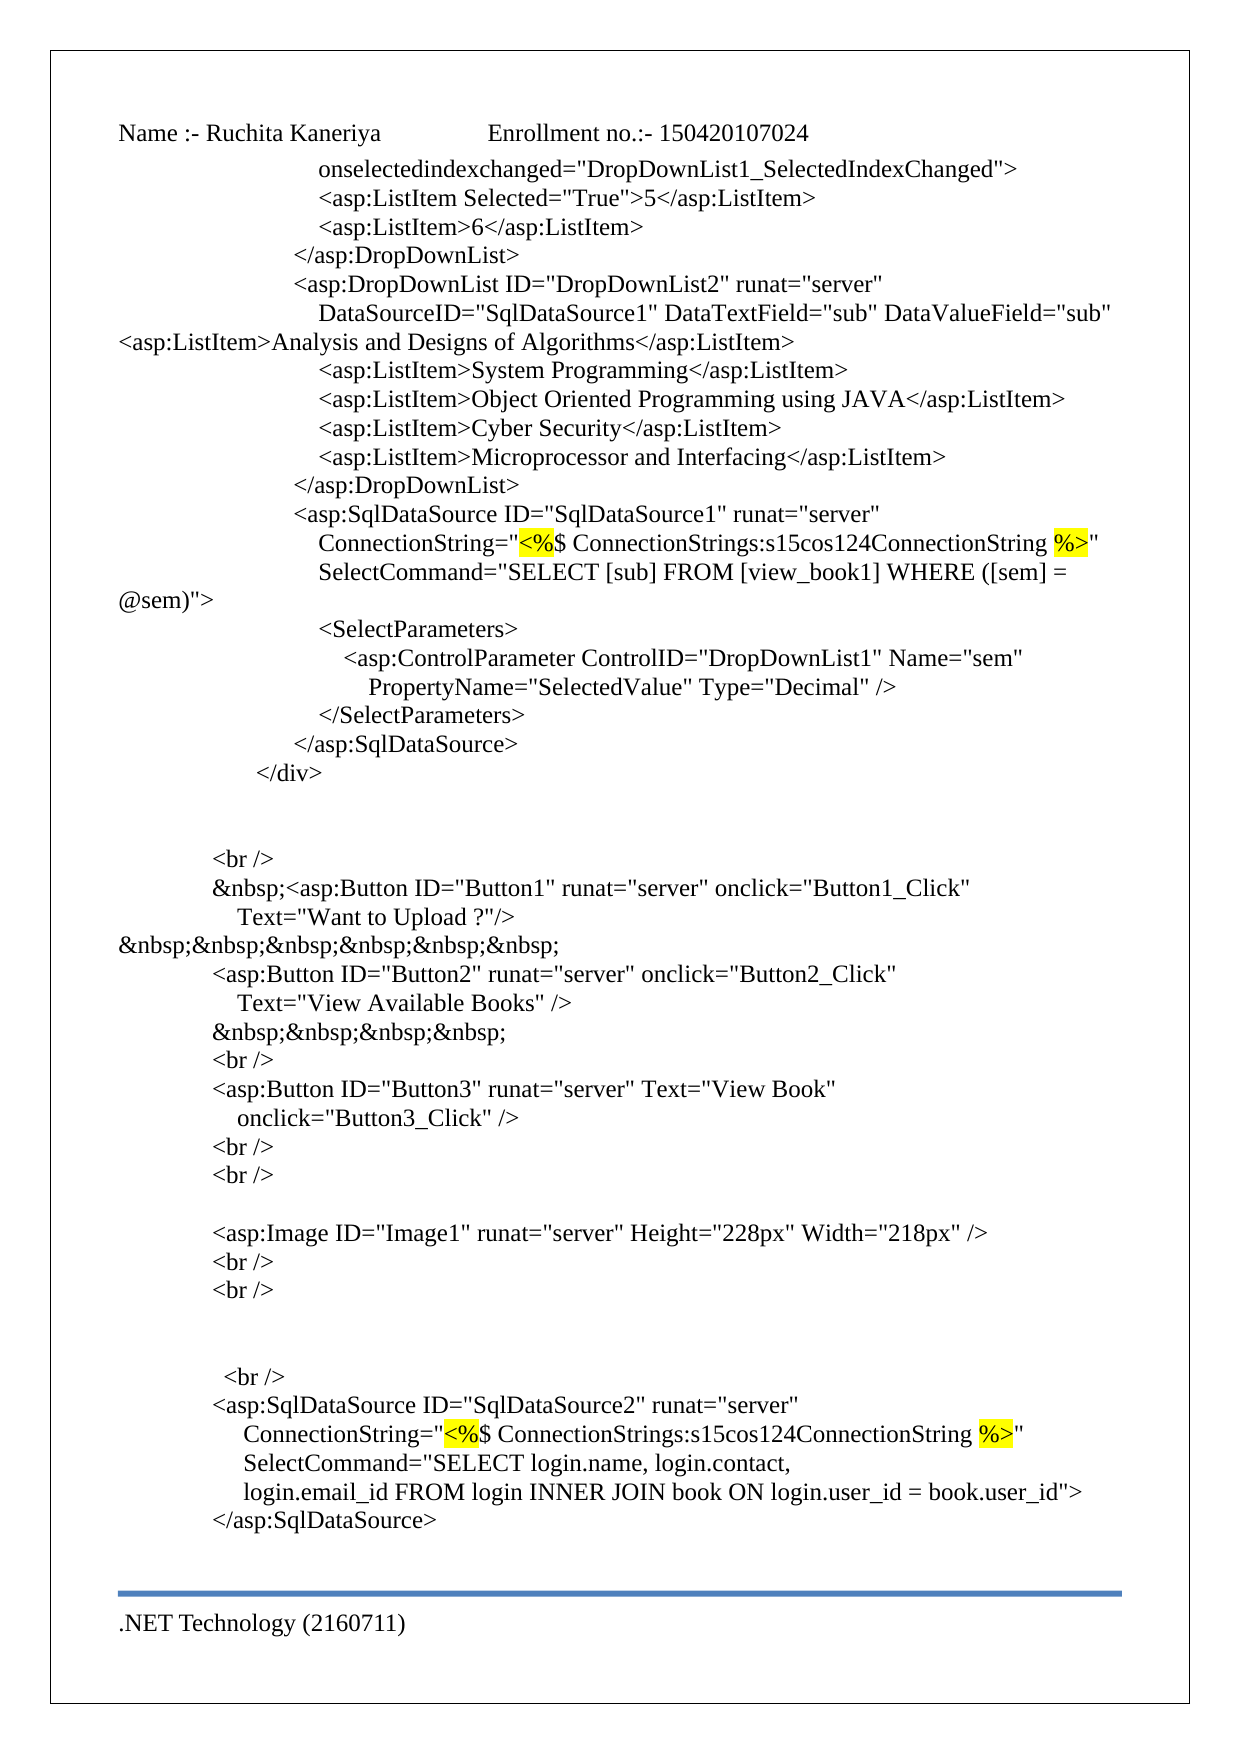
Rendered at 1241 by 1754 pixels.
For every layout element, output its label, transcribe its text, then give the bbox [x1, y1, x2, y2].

text <asp:ListItem Selected="True">5</asp:ListItem> [118, 183, 1122, 212]
text onclick="Button3_Click" /> [118, 1103, 1122, 1132]
text <br /> [118, 1132, 1122, 1160]
text &nbsp;&nbsp;&nbsp;&nbsp;&nbsp;&nbsp; [118, 930, 1122, 959]
text <asp:ControlParameter ControlID="DropDownList1" Name="sem" [118, 643, 1122, 672]
text ConnectionString="<%$ ConnectionStrings:s15cos124ConnectionString %>" [479, 1419, 979, 1448]
text <SelectParameters> [118, 614, 1122, 643]
text ConnectionString="<%$ ConnectionStrings:s15cos124ConnectionString %>" [554, 528, 1054, 557]
text SelectCommand="SELECT login.name, login.contact, [118, 1448, 1122, 1477]
text SelectCommand="SELECT [sub] FROM [view_book1] WHERE ([sem] = @sem)"> [118, 557, 1122, 614]
text login.email_id FROM login INNER JOIN book ON login.user_id = book.user_id"> [118, 1477, 1122, 1505]
text <br /> [118, 1362, 1122, 1390]
text Text="View Available Books" /> [118, 988, 1122, 1017]
text <br /> [118, 1160, 1122, 1189]
text <br /> [118, 1247, 1122, 1275]
text </div> [118, 758, 1122, 787]
text &nbsp;&nbsp;&nbsp;&nbsp; [118, 1017, 1122, 1045]
text <asp:DropDownList ID="DropDownList2" runat="server" [118, 269, 1122, 298]
text ConnectionString="<%$ ConnectionStrings:s15cos124ConnectionString %>" [118, 528, 519, 557]
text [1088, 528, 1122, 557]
text <br /> [118, 1045, 1122, 1074]
text <asp:SqlDataSource ID="SqlDataSource1" runat="server" [118, 499, 1122, 528]
text Text="Want to Upload ?"/> [118, 902, 1122, 930]
text <br /> [118, 844, 1122, 873]
text <asp:Image ID="Image1" runat="server" Height="228px" Width="218px" /> [118, 1218, 1122, 1247]
text DataSourceID="SqlDataSource1" DataTextField="sub" DataValueField="sub" [118, 298, 1122, 327]
text <asp:ListItem>6</asp:ListItem> [118, 212, 1122, 240]
text ConnectionString="<%$ ConnectionStrings:s15cos124ConnectionString %>" [118, 1419, 444, 1448]
text <asp:ListItem>System Programming</asp:ListItem> [118, 355, 1122, 384]
text </asp:SqlDataSource> [118, 729, 1122, 758]
text <asp:ListItem>Microprocessor and Interfacing</asp:ListItem> [118, 442, 1122, 470]
text </asp:DropDownList> [118, 240, 1122, 269]
text </SelectParameters> [118, 700, 1122, 729]
text <asp:Button ID="Button3" runat="server" Text="View Book" [118, 1074, 1122, 1103]
text <br /> [118, 1275, 1122, 1304]
text <asp:Button ID="Button2" runat="server" onclick="Button2_Click" [118, 959, 1122, 988]
text onselectedindexchanged="DropDownList1_SelectedIndexChanged"> [118, 154, 1122, 183]
text </asp:SqlDataSource> [118, 1505, 1122, 1534]
text </asp:DropDownList> [118, 470, 1122, 499]
text &nbsp;<asp:Button ID="Button1" runat="server" onclick="Button1_Click" [118, 873, 1122, 902]
text <asp:ListItem>Analysis and Designs of Algorithms</asp:ListItem> [118, 327, 1122, 355]
text PropertyName="SelectedValue" Type="Decimal" /> [118, 672, 1122, 700]
text <asp:SqlDataSource ID="SqlDataSource2" runat="server" [118, 1390, 1122, 1419]
text <asp:ListItem>Cyber Security</asp:ListItem> [118, 413, 1122, 442]
text <asp:ListItem>Object Oriented Programming using JAVA</asp:ListItem> [118, 384, 1122, 413]
